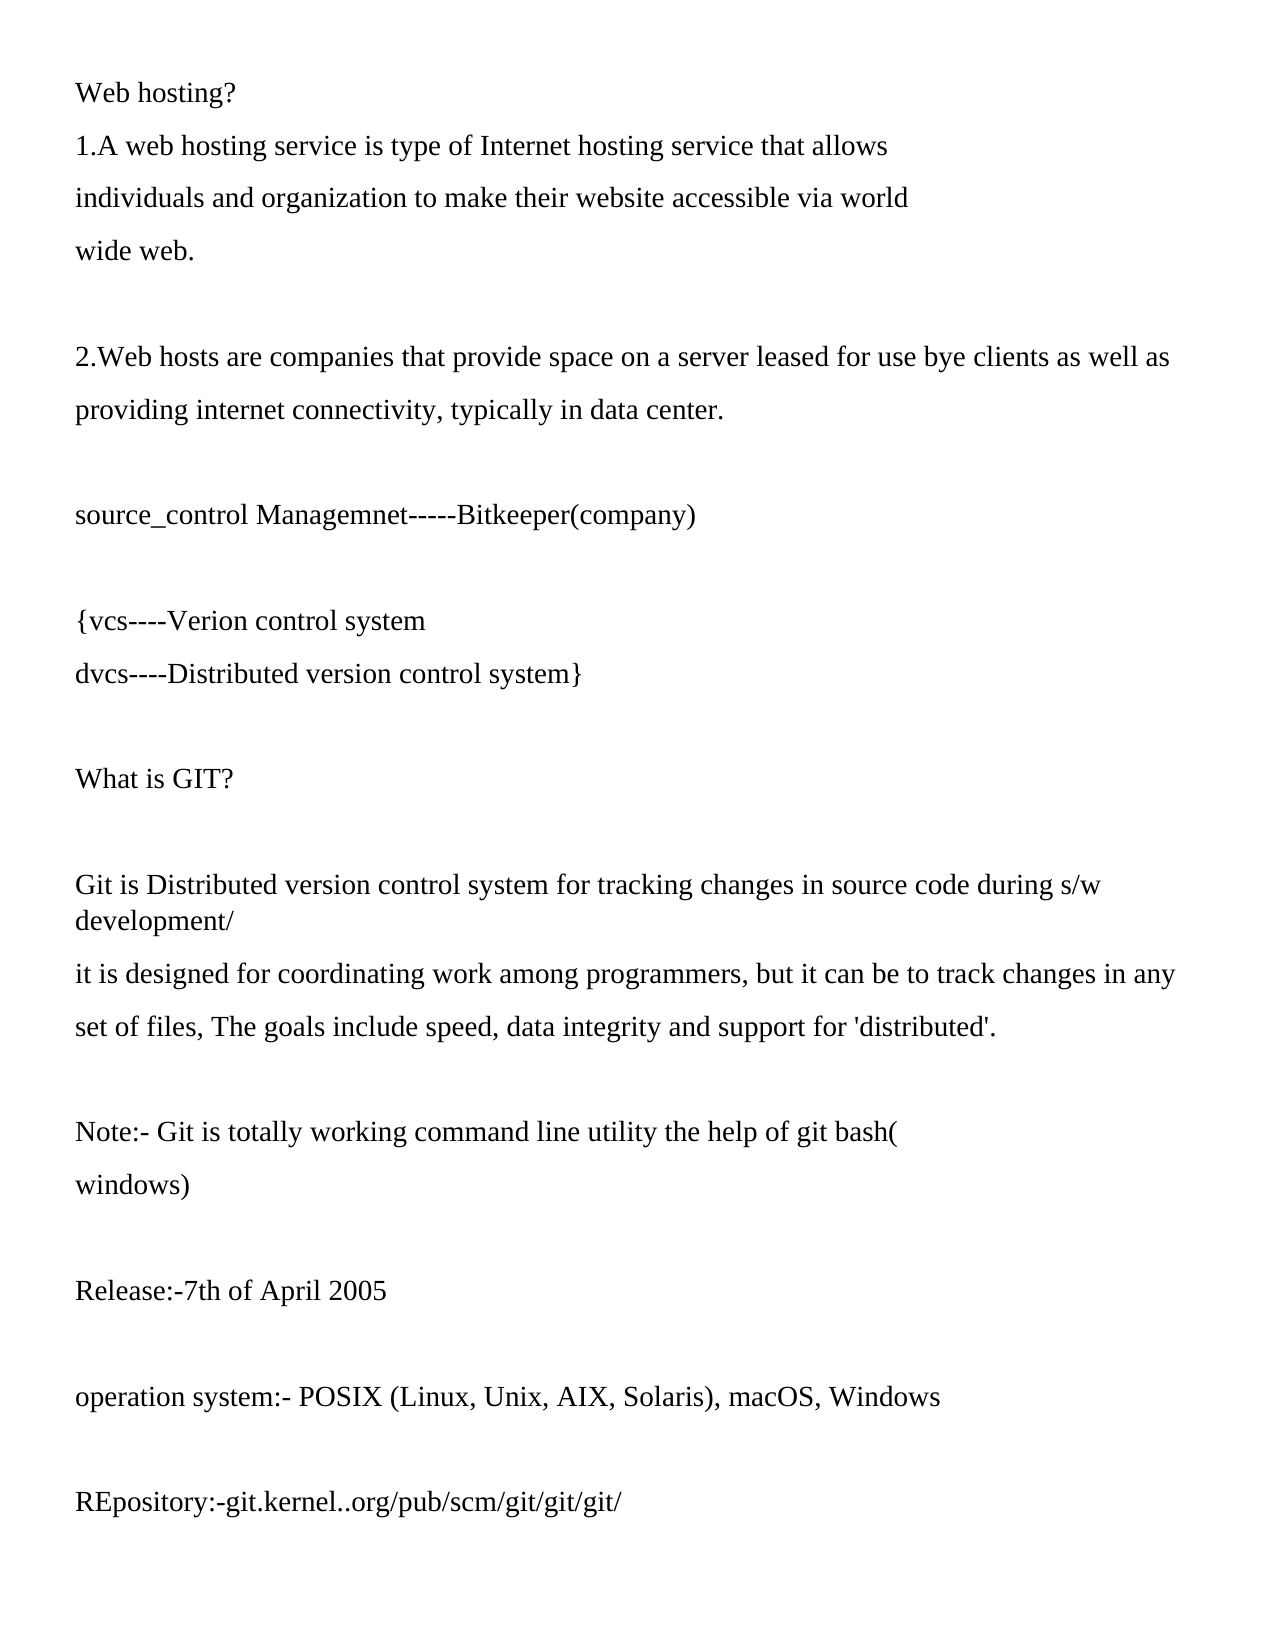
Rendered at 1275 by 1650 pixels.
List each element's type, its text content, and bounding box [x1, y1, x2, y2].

text Note:- Git is totally working command line utility the help of git bash( [75, 1114, 1200, 1148]
text {vcs----Verion control system [75, 603, 1200, 637]
text 2.Web hosts are companies that provide space on a server leased for use bye clients as well as [75, 339, 1200, 373]
text providing internet connectivity, typically in data center. [75, 392, 1200, 425]
text Git is Distributed version control system for tracking changes in source code during s/w development/ [75, 867, 1200, 937]
text Web hosting? [75, 75, 1200, 108]
text set of files, The goals include speed, data integrity and support for 'distributed'. [75, 1009, 1200, 1042]
text wide web. [75, 233, 1200, 267]
text individuals and organization to make their website accessible via world [75, 181, 1200, 214]
text What is GIT? [75, 762, 1200, 795]
text windows) [75, 1167, 1200, 1201]
text REpository:-git.kernel..org/pub/scm/git/git/git/ [75, 1484, 1200, 1518]
text Release:-7th of April 2005 [75, 1273, 1200, 1307]
text dvcs----Distributed version control system} [75, 656, 1200, 689]
text 1.A web hosting service is type of Internet hosting service that allows [75, 128, 1200, 161]
text source_control Managemnet-----Bitkeeper(company) [75, 497, 1200, 531]
text operation system:- POSIX (Linux, Unix, AIX, Solaris), macOS, Windows [75, 1379, 1200, 1412]
text it is designed for coordinating work among programmers, but it can be to track changes in any [75, 956, 1200, 990]
